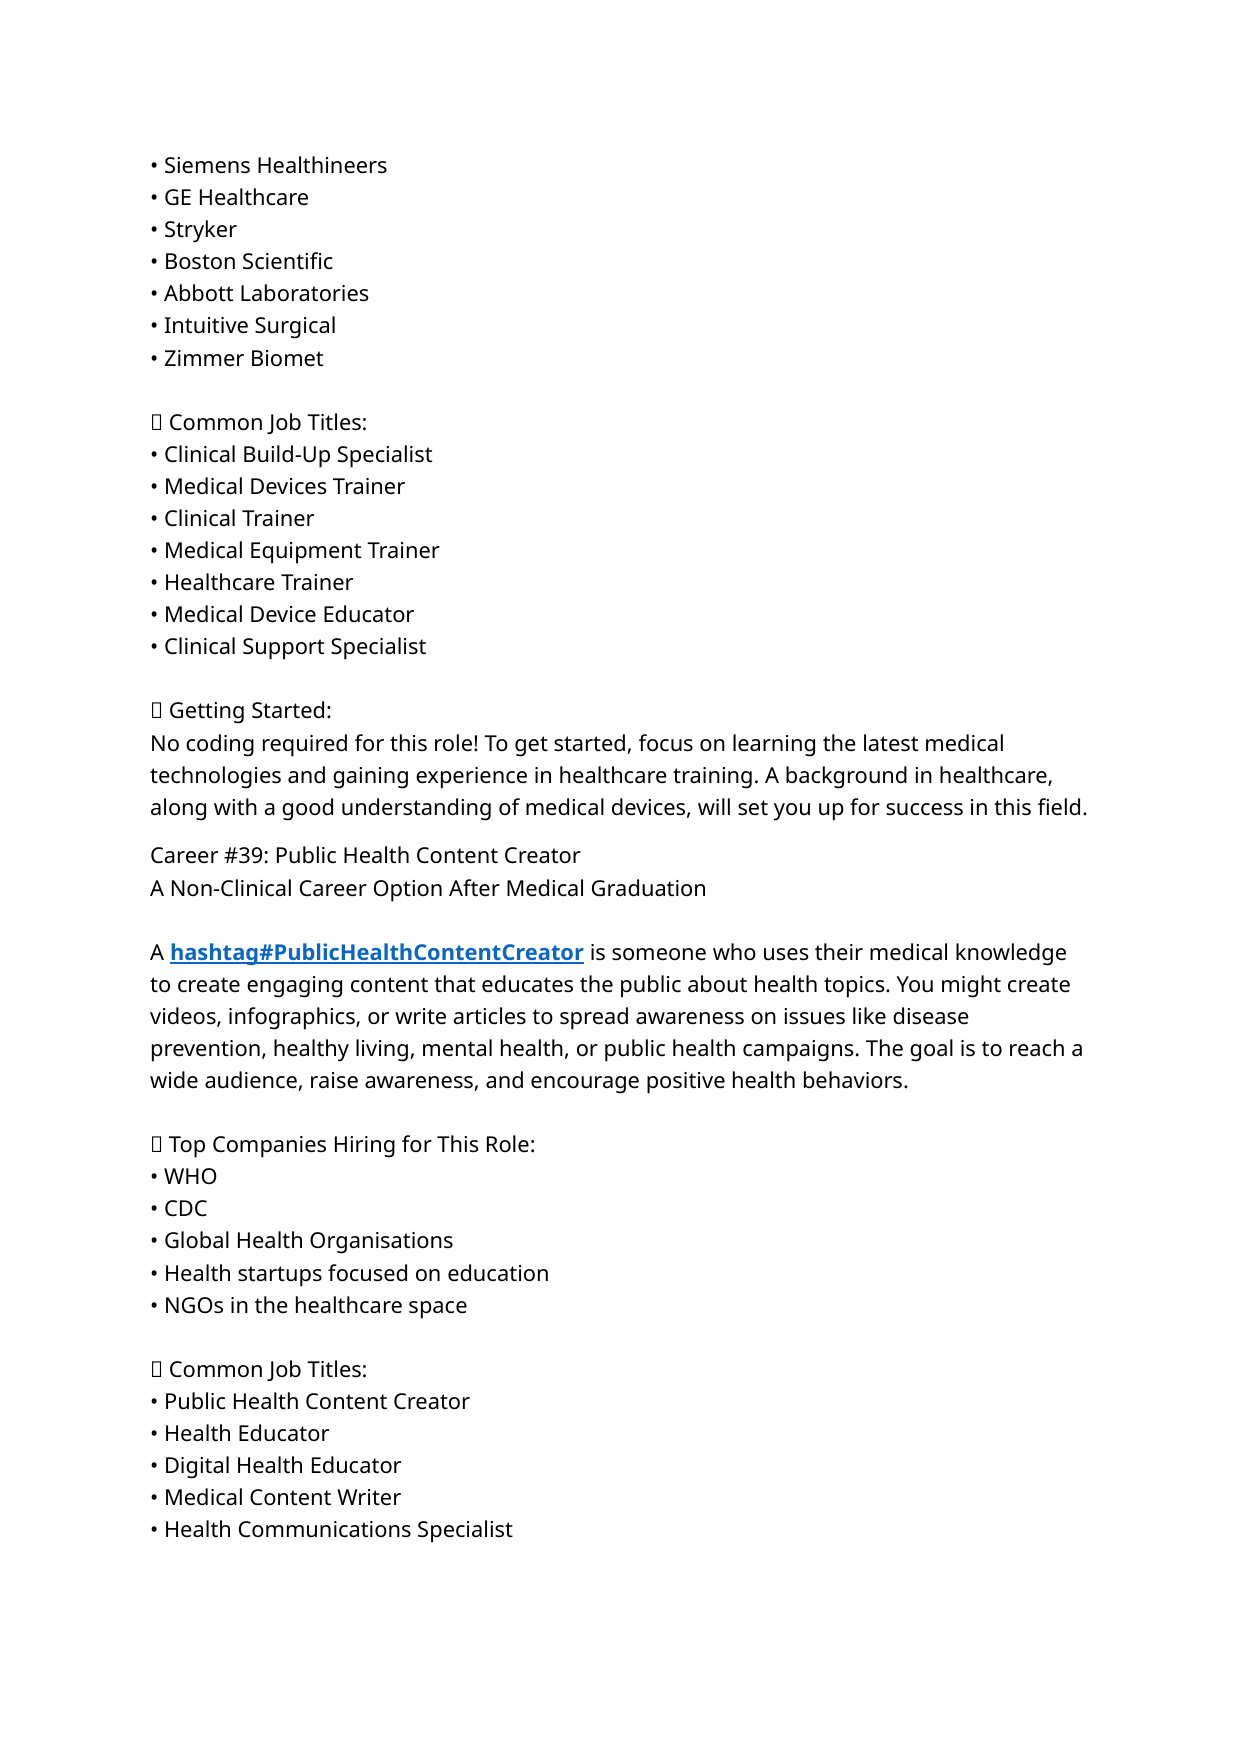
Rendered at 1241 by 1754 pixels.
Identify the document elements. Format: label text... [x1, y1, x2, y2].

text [150, 150, 1090, 821]
text Career #39: Public Health Content Creator A Non-Clinical Career Option After Medical Graduation A hashtag#PublicHealthContentCreator is someone who uses their medical knowledge to create engaging content that educates the public about health topics. You might create videos, infographics, or write articles to spread awareness on issues like disease prevention, healthy living, mental health, or public health campaigns. The goal is to reach a wide audience, raise awareness, and encourage positive health behaviors. 🎯 Top Companies Hiring for This Role: • WHO • CDC • Global Health Organisations • Health startups focused on education • NGOs in the healthcare space 🎯 Common Job Titles: • Public Health Content Creator • Health Educator • Digital Health Educator • Medical Content Writer • Health Communications Specialist [150, 840, 1090, 1544]
